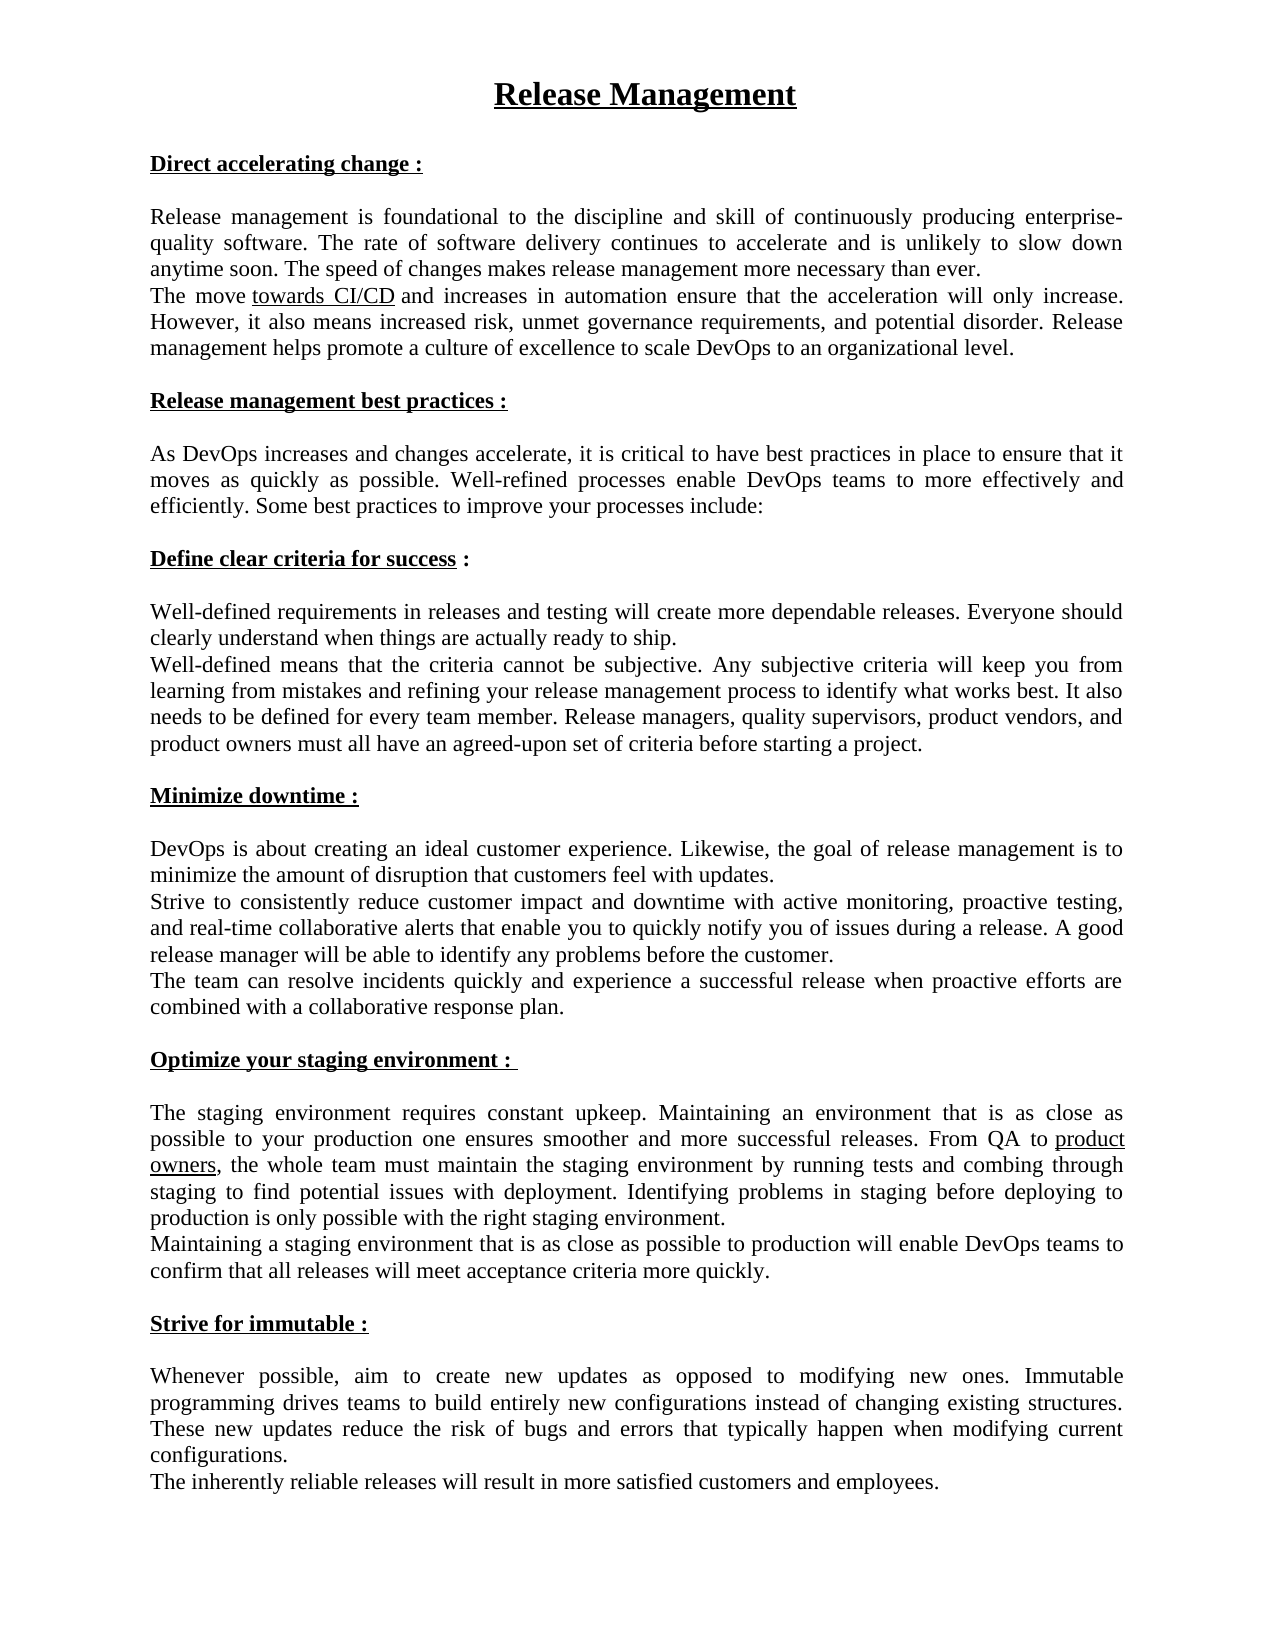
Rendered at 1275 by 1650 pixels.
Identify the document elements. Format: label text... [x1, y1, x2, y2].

text The staging environment requires constant upkeep. Maintaining an environment that is as close as possible to your production one ensures smoother and more successful releases. From QA to product owners, the whole team must maintain the staging environment by running tests and combing through staging to find potential issues with deployment. Identifying problems in staging before deploying to production is only possible with the right staging environment. [150, 1099, 1125, 1231]
text The inherently reliable releases will result in more satisfied customers and employees. [150, 1468, 1125, 1494]
text Well-defined requirements in releases and testing will create more dependable releases. Everyone should clearly understand when things are actually ready to ship. [150, 598, 1125, 651]
text Optimize your staging environment : [150, 1046, 1125, 1072]
text As DevOps increases and changes accelerate, it is critical to have best practices in place to ensure that it moves as quickly as possible. Well-refined processes enable DevOps teams to more effectively and efficiently. Some best practices to improve your processes include: [150, 440, 1125, 519]
text Whenever possible, aim to create new updates as opposed to modifying new ones. Immutable programming drives teams to build entirely new configurations instead of changing existing structures. These new updates reduce the risk of bugs and errors that typically happen when modifying current configurations. [150, 1362, 1125, 1468]
text Strive for immutable : [150, 1309, 1125, 1336]
text Minimize downtime : [150, 782, 1125, 809]
text Define clear criteria for success : [150, 545, 1125, 572]
text DevOps is about creating an ideal customer experience. Likewise, the goal of release management is to minimize the amount of disruption that customers feel with updates. [150, 835, 1125, 888]
text Release management is foundational to the discipline and skill of continuously producing enterprise-quality software. The rate of software delivery continues to accelerate and is unlikely to slow down anytime soon. The speed of changes makes release management more necessary than ever. [150, 203, 1125, 282]
text Maintaining a staging environment that is as close as possible to production will enable DevOps teams to confirm that all releases will meet acceptance criteria more quickly. [150, 1231, 1125, 1283]
text Strive to consistently reduce customer impact and downtime with active monitoring, proactive testing, and real-time collaborative alerts that enable you to quickly notify you of issues during a release. A good release manager will be able to identify any problems before the customer. [150, 888, 1125, 967]
text Release management best practices : [150, 387, 1125, 413]
text The move towards CI/CD and increases in automation ensure that the acceleration will only increase. However, it also means increased risk, unmet governance requirements, and potential disorder. Release management helps promote a culture of excellence to scale DevOps to an organizational level. [150, 282, 1125, 361]
text Well-defined means that the criteria cannot be subjective. Any subjective criteria will keep you from learning from mistakes and refining your release management process to identify what works best. It also needs to be defined for every team member. Release managers, quality supervisors, product vendors, and product owners must all have an agreed-upon set of criteria before starting a project. [150, 651, 1125, 756]
text The team can resolve incidents quickly and experience a successful release when proactive efforts are combined with a collaborative response plan. [150, 967, 1125, 1020]
text Direct accelerating change : [150, 150, 1125, 176]
